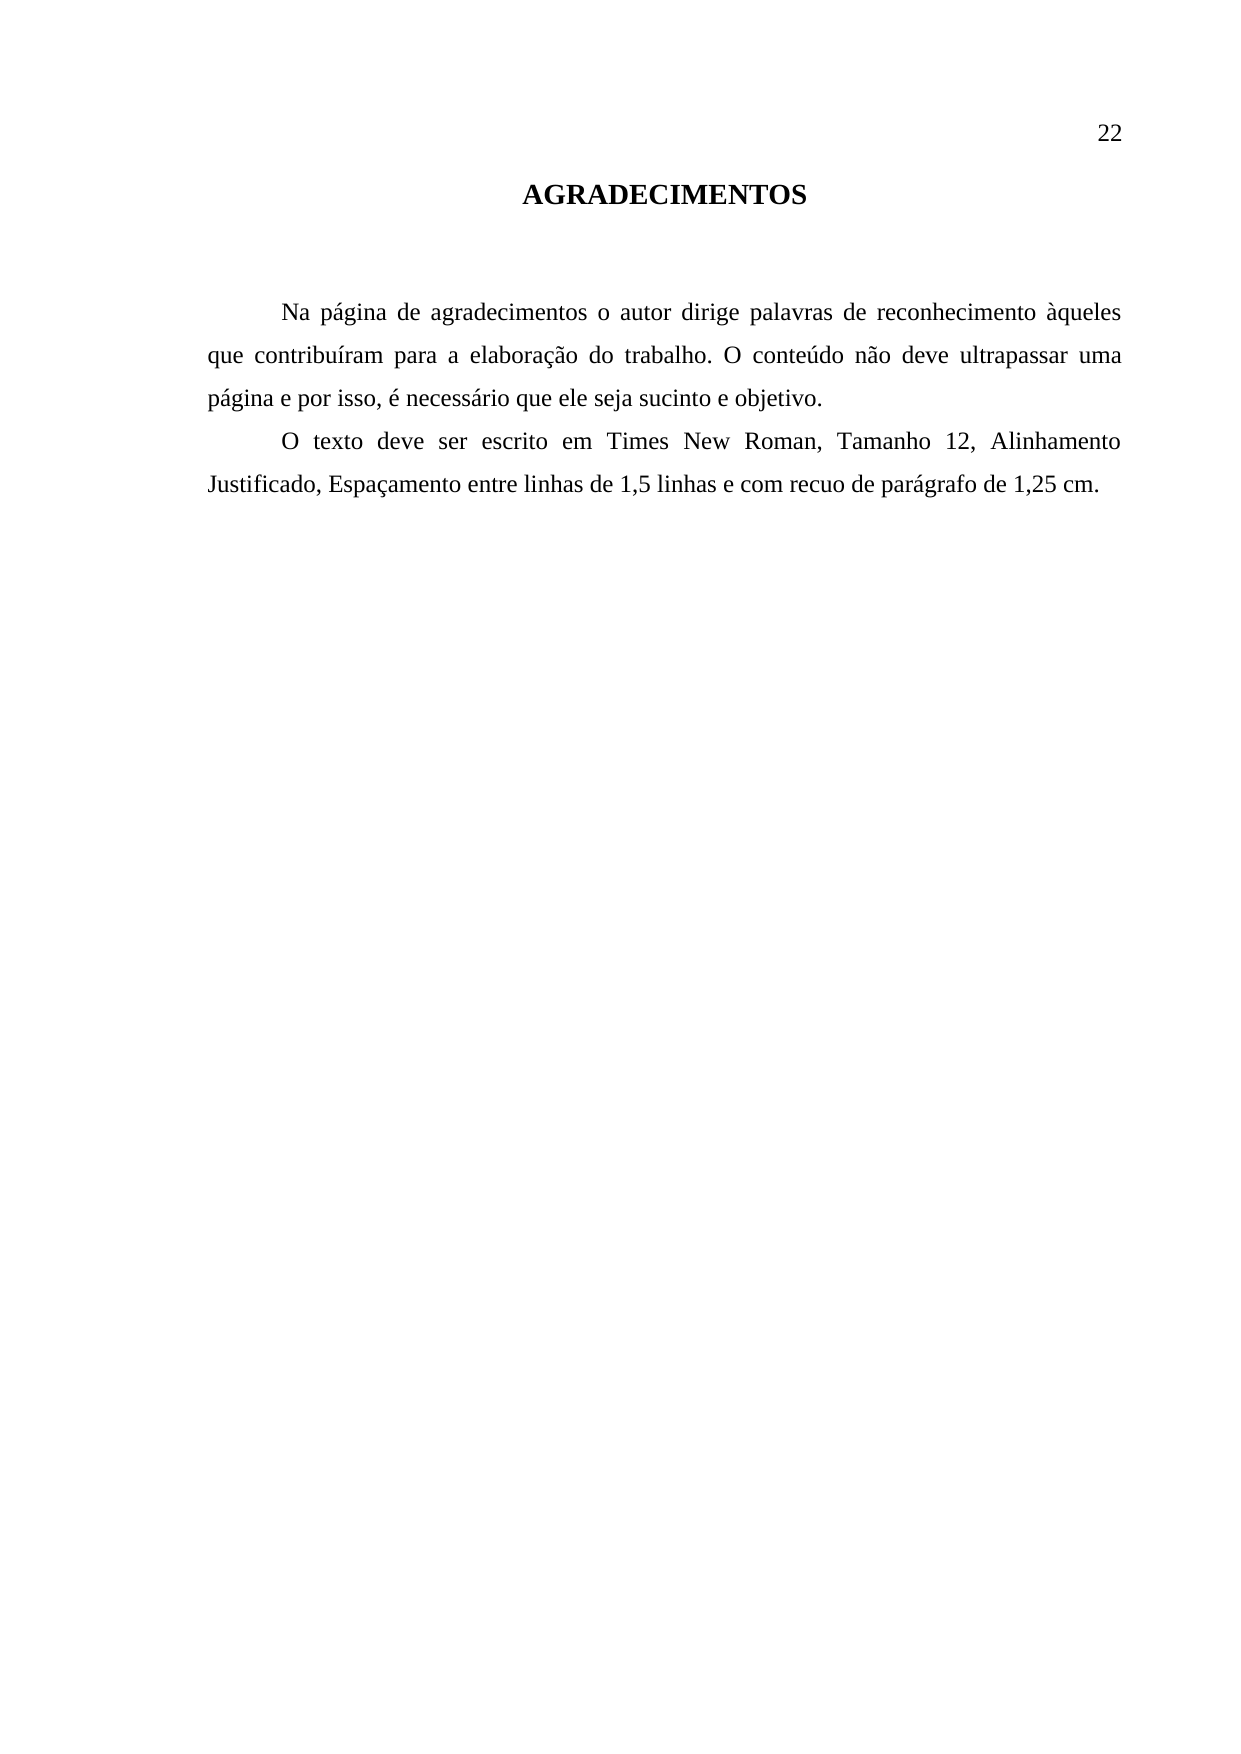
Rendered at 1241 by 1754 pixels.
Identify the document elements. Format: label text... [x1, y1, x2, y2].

text O texto deve ser escrito em Times New Roman, Tamanho 12, Alinhamento Justificado, Espaçamento entre linhas de 1,5 linhas e com recuo de parágrafo de 1,25 cm. [207, 426, 1122, 498]
text AGRADECIMENTOS [207, 177, 1122, 211]
text Na página de agradecimentos o autor dirige palavras de reconhecimento àqueles que contribuíram para a elaboração do trabalho. O conteúdo não deve ultrapassar uma página e por isso, é necessário que ele seja sucinto e objetivo. [207, 297, 1122, 412]
